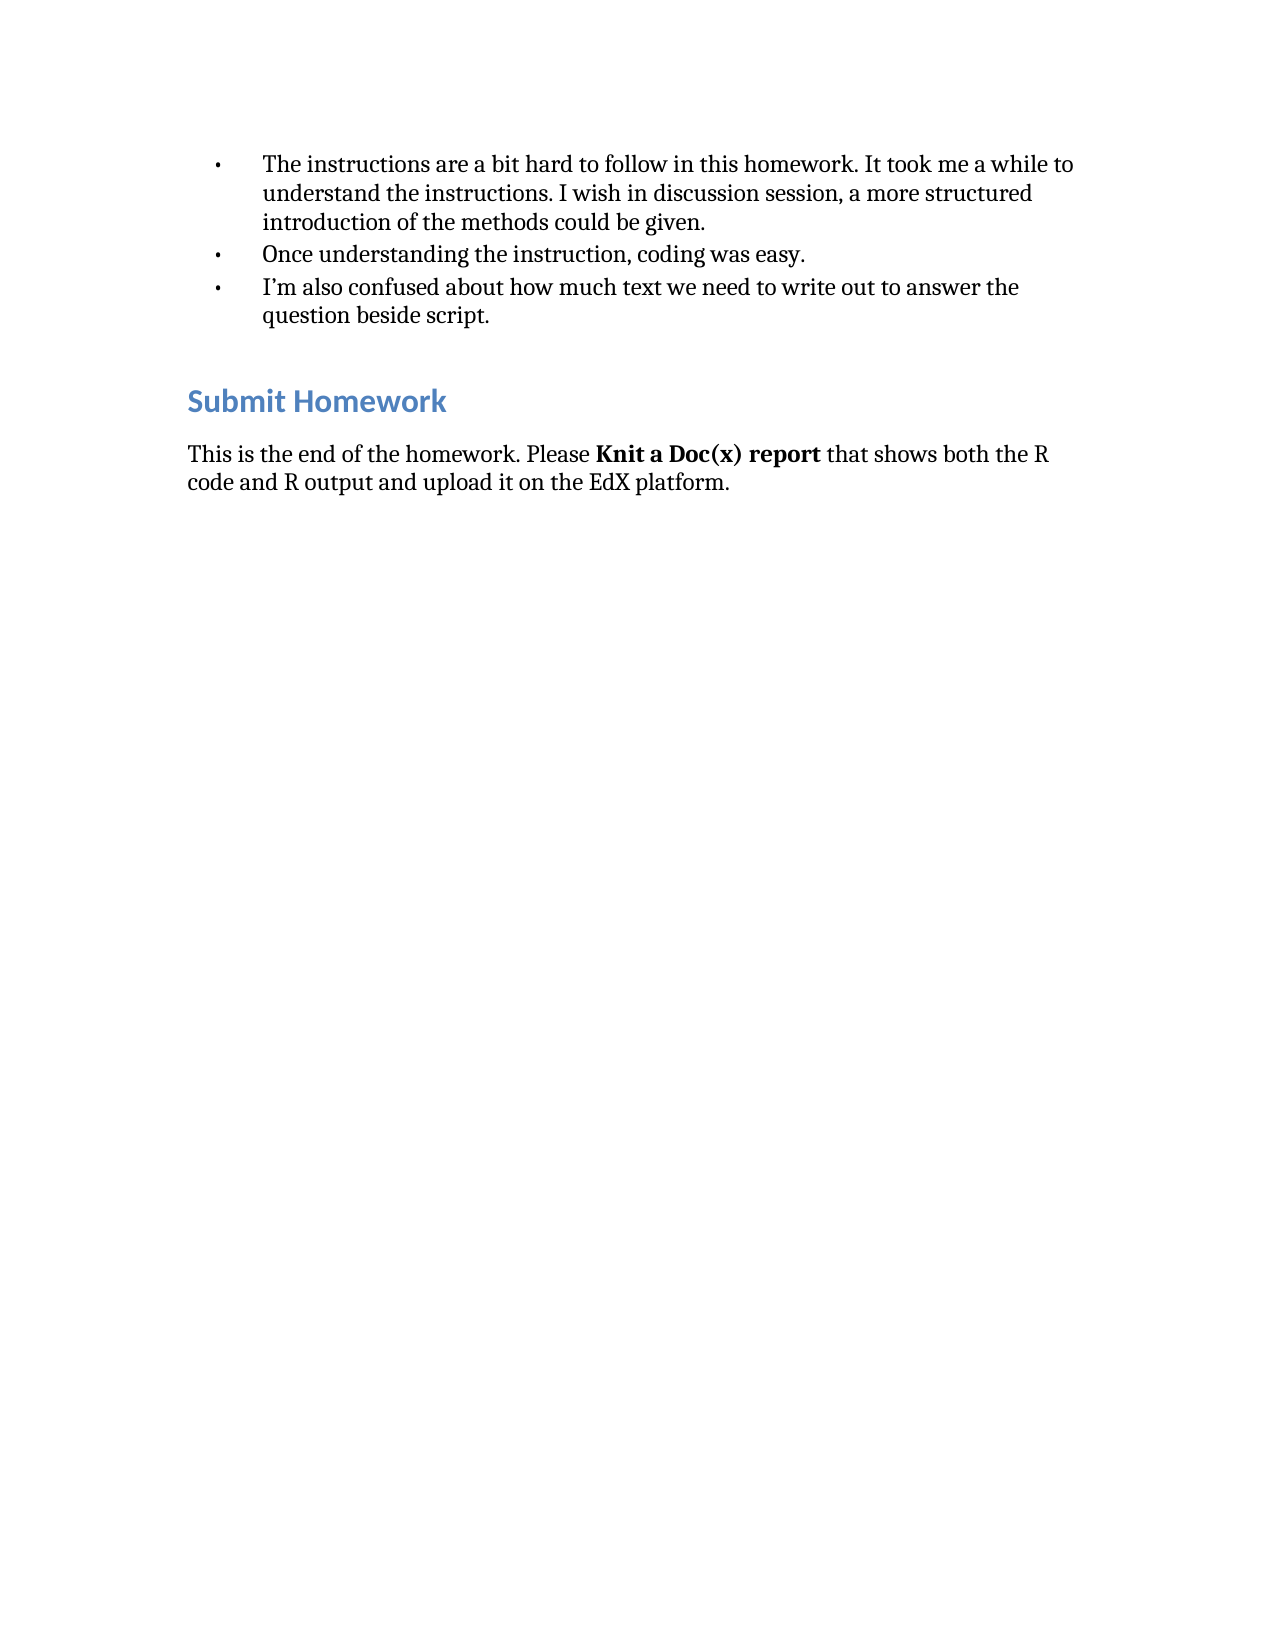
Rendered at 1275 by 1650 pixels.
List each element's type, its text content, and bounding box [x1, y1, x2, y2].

list The instructions are a bit hard to follow in this homework. It took me a while to understand the instructions. I wish in discussion session, a more structured introduction of the methods could be given. [212, 150, 1087, 236]
subtitle Submit Homework [187, 380, 1087, 421]
text This is the end of the homework. Please Knit a Doc(x) report that shows both the R code and R output and upload it on the EdX platform. [187, 439, 1087, 497]
list I’m also confused about how much text we need to write out to answer the question beside script. [212, 272, 1087, 330]
list Once understanding the instruction, coding was easy. [212, 240, 1087, 269]
